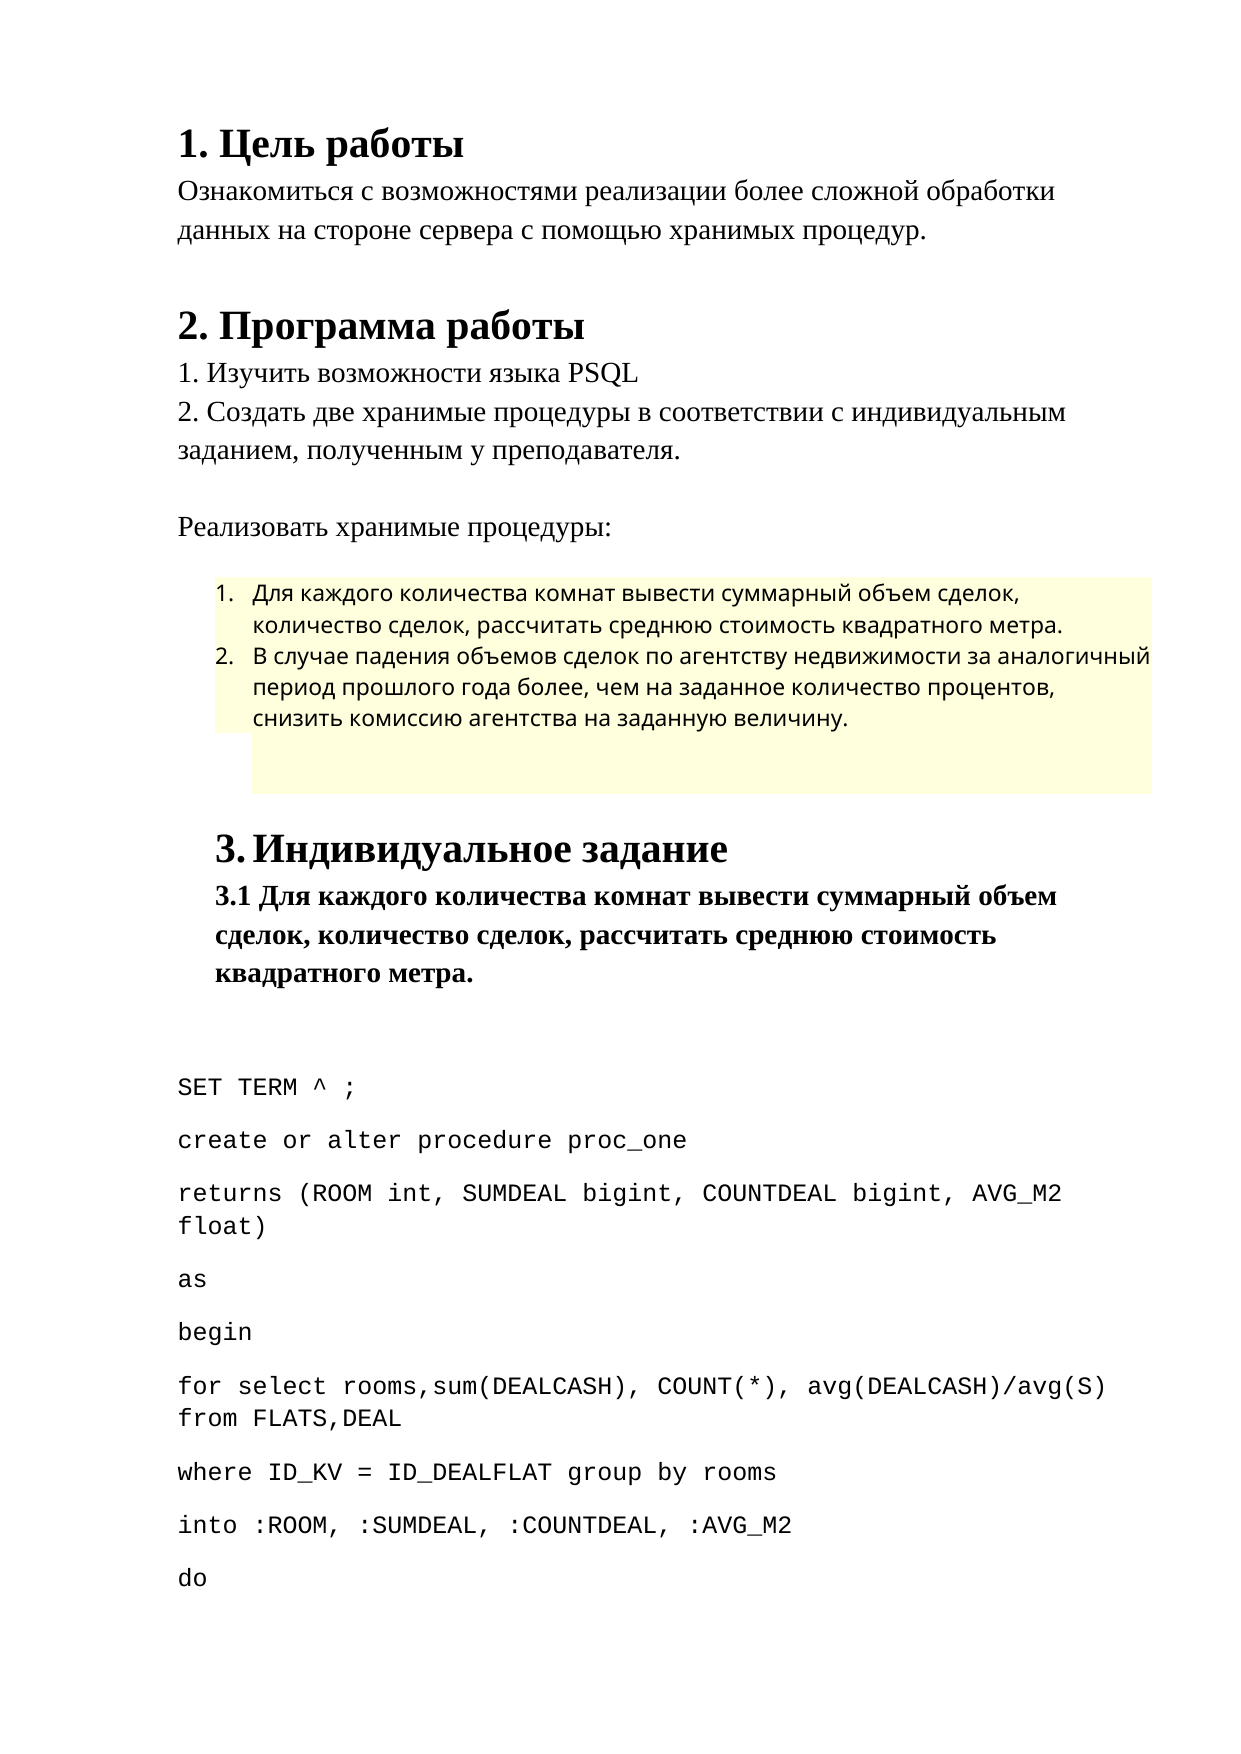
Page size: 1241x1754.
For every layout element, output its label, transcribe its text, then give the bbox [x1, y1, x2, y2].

text 2. Создать две хранимые процедуры в соответствии с индивидуальным заданием, полученным у преподавателя. [177, 394, 1152, 466]
subtitle Реализовать хранимые процедуры: [177, 509, 1152, 543]
text do [177, 1566, 1152, 1594]
list Для каждого количества комнат вывести суммарный объем сделок, количество сделок, рассчитать среднюю стоимость квадратного метра. [215, 577, 1152, 640]
text as [177, 1267, 1152, 1295]
text for select rooms,sum(DEALCASH), COUNT(*), avg(DEALCASH)/avg(S) from FLATS,DEAL [177, 1373, 1152, 1434]
text 3.1 Для каждого количества комнат вывести суммарный объем сделок, количество сделок, рассчитать среднюю стоимость квадратного метра. [215, 878, 1152, 989]
text Ознакомиться с возможностями реализации более сложной обработки данных на стороне сервера с помощью хранимых процедур. [177, 173, 1152, 245]
text 1. Изучить возможности языка PSQL [177, 355, 1152, 389]
subtitle 1. Цель работы [177, 118, 1152, 166]
list В случае падения объемов сделок по агентству недвижимости за аналогичный период прошлого года более, чем на заданное количество процентов, снизить комиссию агентства на заданную величину. [215, 640, 1152, 733]
subtitle 2. Программа работы [177, 300, 1152, 348]
text create or alter procedure proc_one [177, 1127, 1152, 1156]
text returns (ROOM int, SUMDEAL bigint, COUNTDEAL bigint, AVG_M2 float) [177, 1181, 1152, 1242]
text where ID_KV = ID_DEALFLAT group by rooms [177, 1459, 1152, 1487]
subtitle Индивидуальное задание [215, 823, 1152, 871]
text begin [177, 1320, 1152, 1348]
text SET TERM ^ ; [177, 1074, 1152, 1102]
text into :ROOM, :SUMDEAL, :COUNTDEAL, :AVG_M2 [177, 1512, 1152, 1541]
